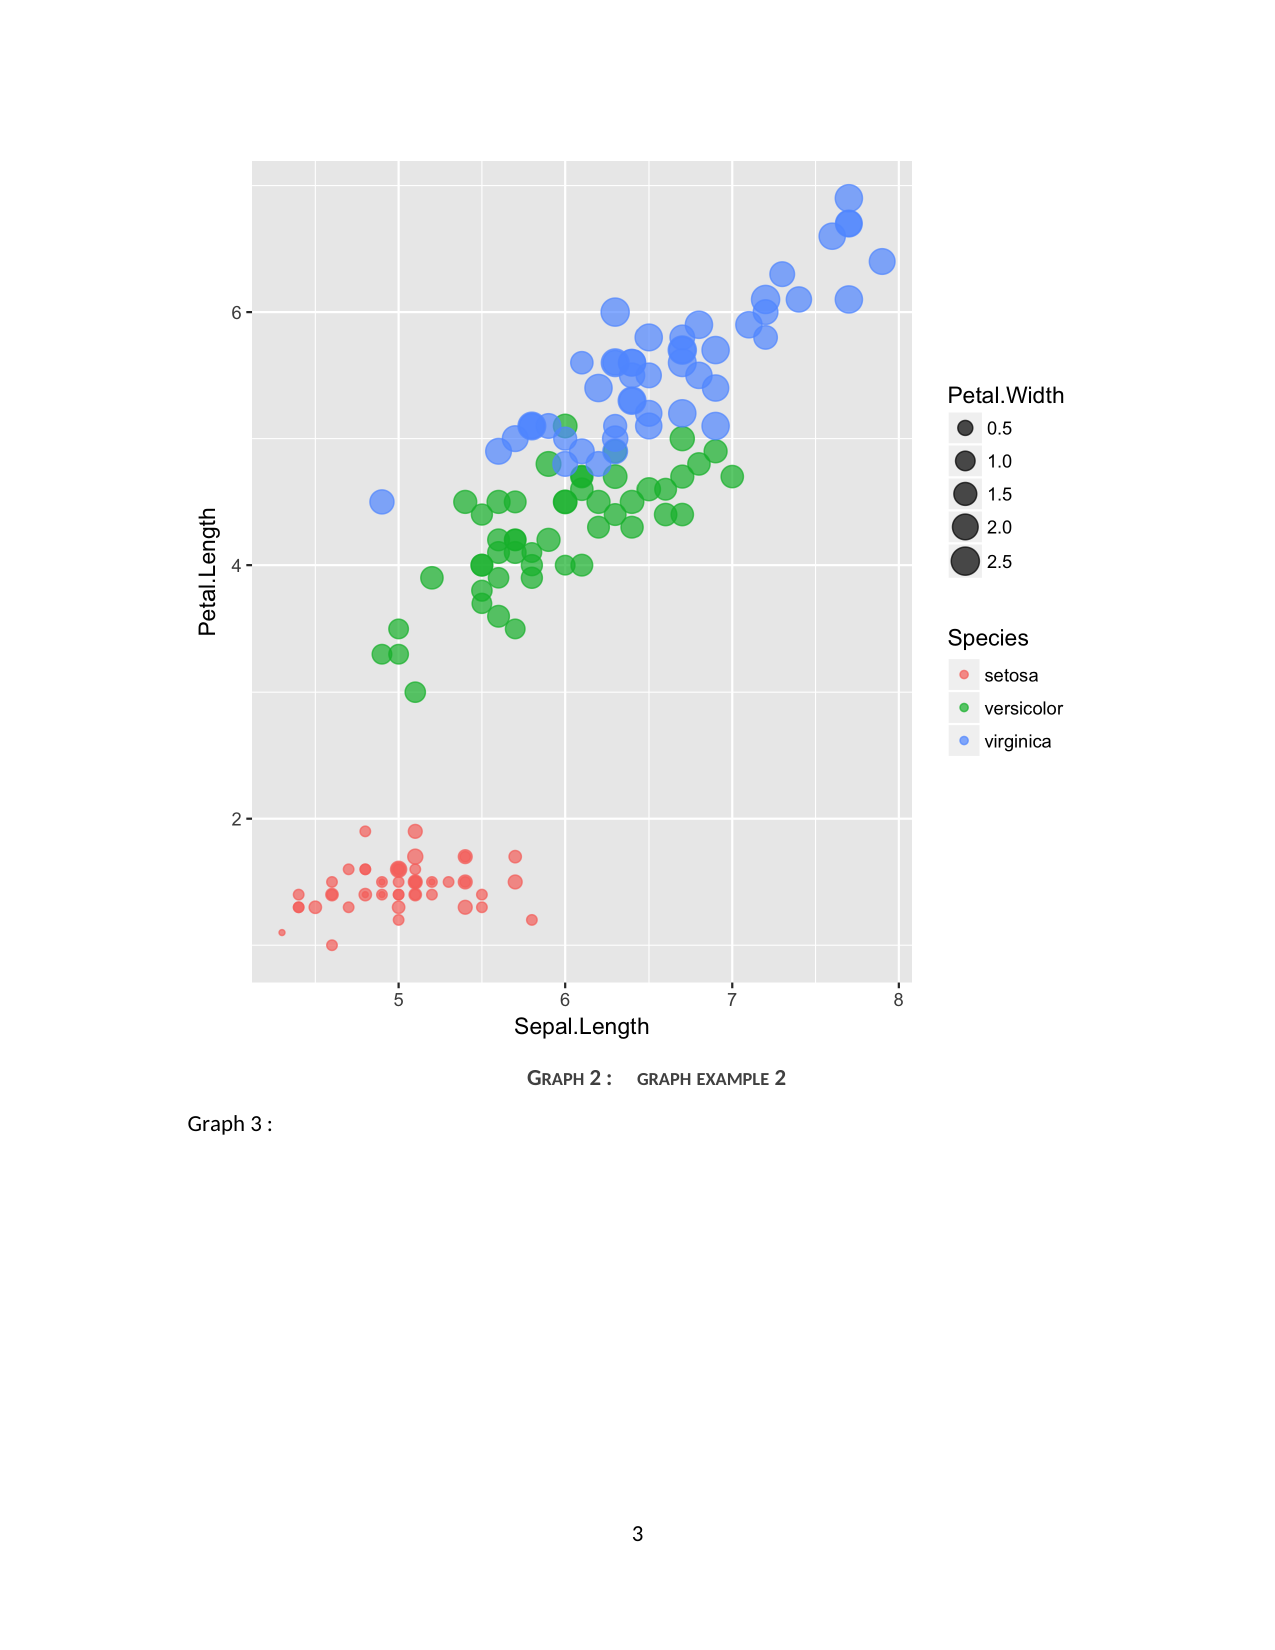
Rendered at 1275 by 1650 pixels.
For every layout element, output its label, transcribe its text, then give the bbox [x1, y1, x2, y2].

text graph example 2 [187, 1063, 1125, 1091]
picture [187, 150, 1088, 1050]
